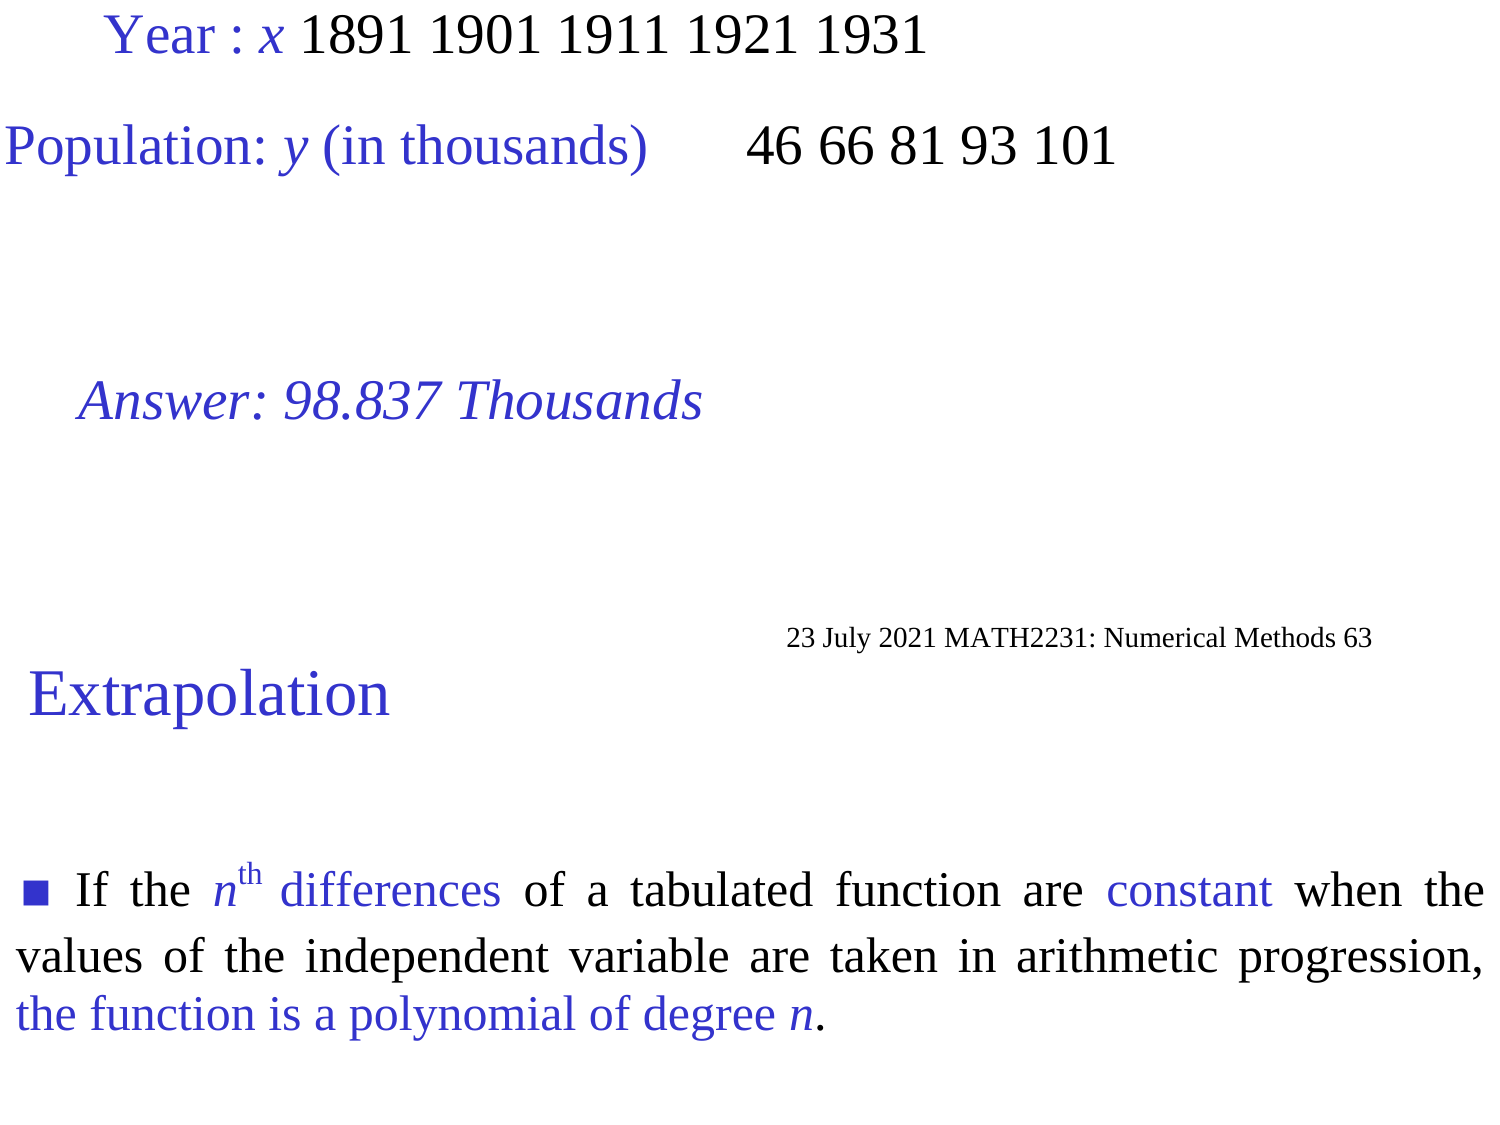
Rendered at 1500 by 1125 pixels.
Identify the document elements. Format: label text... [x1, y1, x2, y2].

text Extrapolation [28, 653, 1488, 730]
text Answer: 98.837 Thousands [78, 366, 1488, 432]
text ▪ If the nth differences of a tabulated function are constant when the values of the independent variable are taken in arithmetic progression, the function is a polynomial of degree n. [16, 825, 1485, 1041]
text 23 July 2021 MATH2231: Numerical Methods 63 [4, 620, 1372, 653]
text Population: y (in thousands) [4, 111, 746, 177]
text 46 66 81 93 101 [746, 111, 1488, 177]
text Year : x 1891 1901 1911 1921 1931 [104, 0, 1488, 66]
